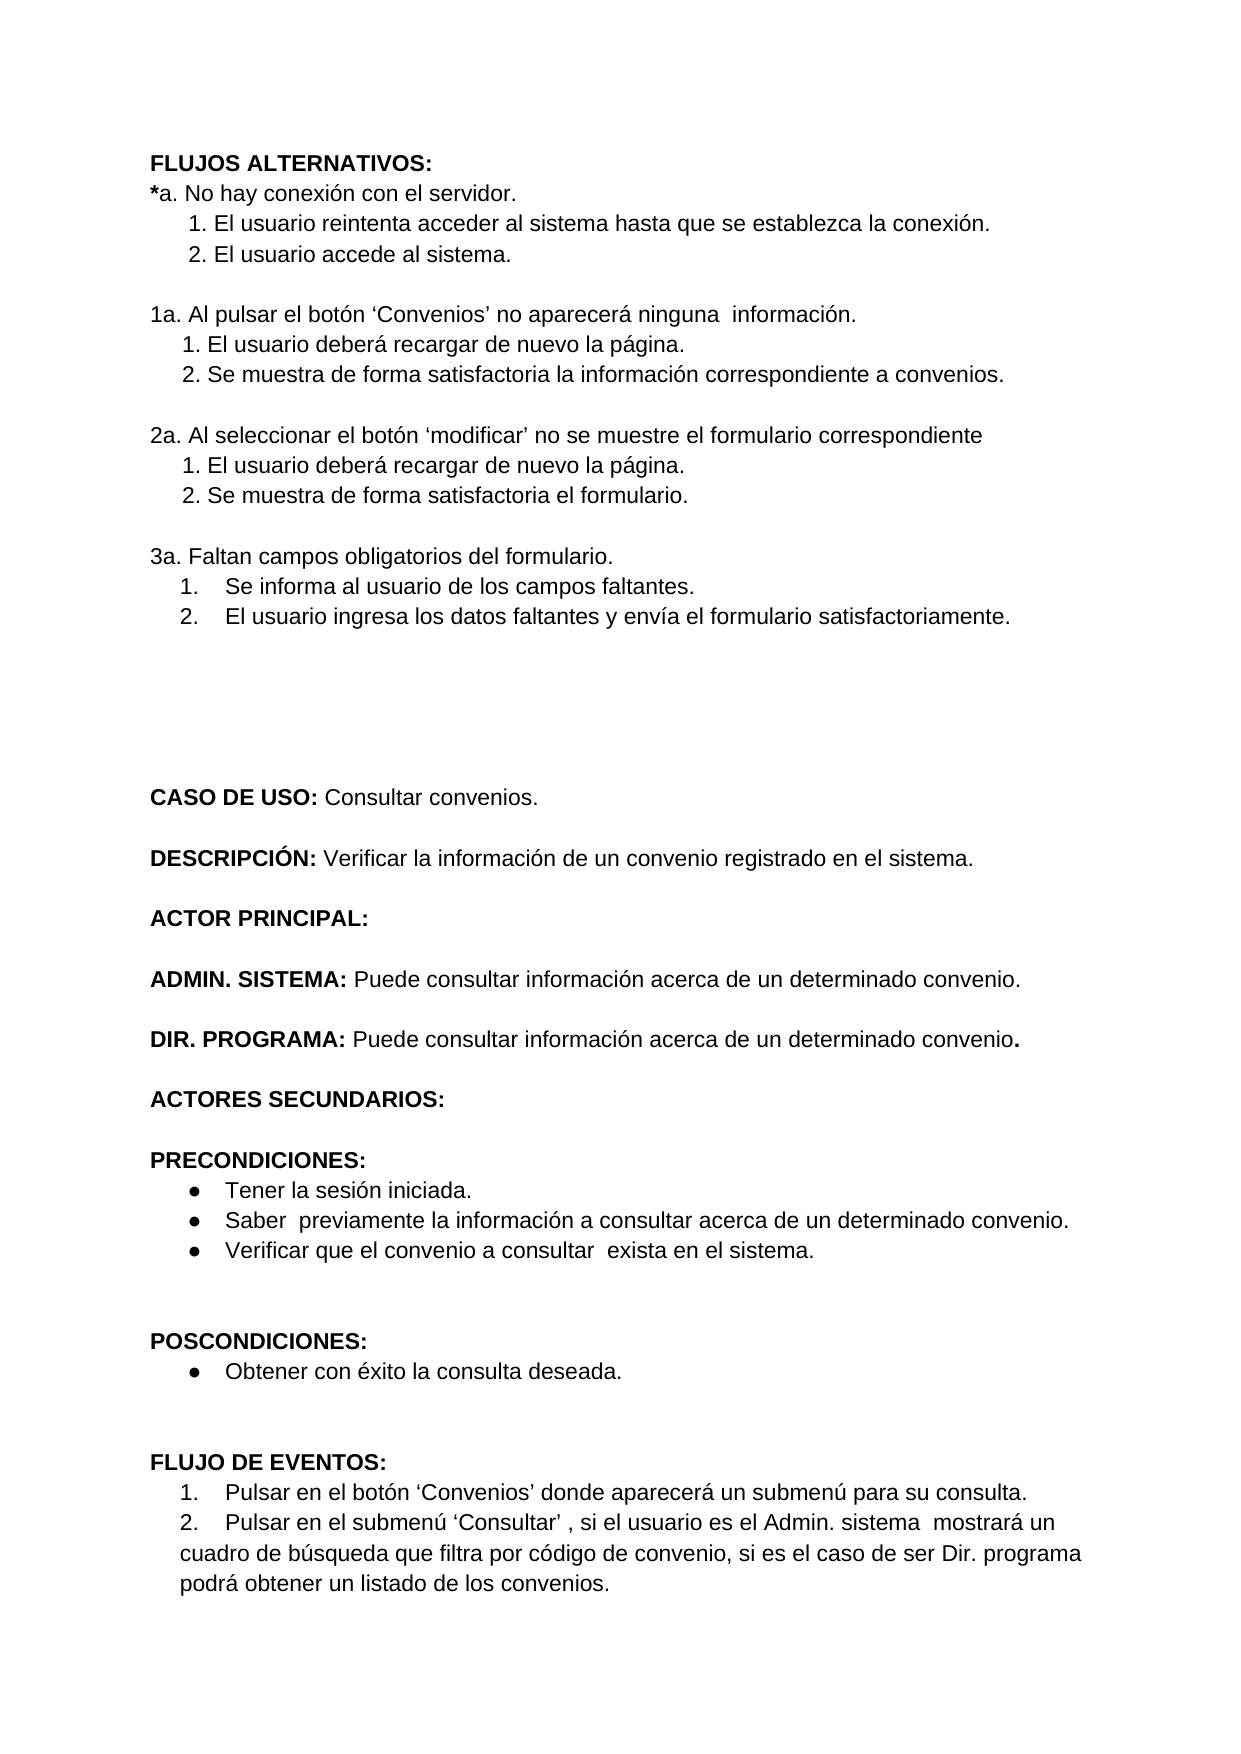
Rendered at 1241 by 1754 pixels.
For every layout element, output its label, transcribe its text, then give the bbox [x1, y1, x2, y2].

text 1. Se informa al usuario de los campos faltantes. [179, 573, 1107, 599]
text ACTORES SECUNDARIOS: [150, 1086, 1107, 1113]
text 1. El usuario reintenta acceder al sistema hasta que se establezca la conexión. [150, 210, 1107, 237]
list Obtener con éxito la consulta deseada. [187, 1358, 1107, 1385]
text FLUJOS ALTERNATIVOS: [150, 150, 1107, 176]
text ACTOR PRINCIPAL: [150, 905, 1107, 932]
text DIR. PROGRAMA: Puede consultar información acerca de un determinado convenio. [150, 1026, 1107, 1052]
text 1. El usuario deberá recargar de nuevo la página. [150, 452, 1107, 478]
text FLUJO DE EVENTOS: [150, 1449, 1107, 1475]
list Verificar que el convenio a consultar exista en el sistema. [187, 1237, 1107, 1264]
list Pulsar en el botón ‘Convenios’ donde aparecerá un submenú para su consulta. [179, 1479, 1107, 1506]
text 2a. Al seleccionar el botón ‘modificar’ no se muestre el formulario correspondiente [150, 422, 1107, 448]
list Tener la sesión iniciada. [187, 1177, 1107, 1203]
text ADMIN. SISTEMA: Puede consultar información acerca de un determinado convenio. [150, 966, 1107, 992]
text 2. El usuario ingresa los datos faltantes y envía el formulario satisfactoriamente. [179, 603, 1107, 629]
text 1. El usuario deberá recargar de nuevo la página. [150, 331, 1107, 358]
text 2. Se muestra de forma satisfactoria el formulario. [150, 482, 1107, 509]
text 1a. Al pulsar el botón ‘Convenios’ no aparecerá ninguna información. [150, 301, 1107, 327]
text PRECONDICIONES: [150, 1147, 1107, 1173]
list Saber previamente la información a consultar acerca de un determinado convenio. [187, 1207, 1107, 1234]
text DESCRIPCIÓN: Verificar la información de un convenio registrado en el sistema. [150, 845, 1107, 871]
text 2. El usuario accede al sistema. [150, 241, 1107, 267]
text 3a. Faltan campos obligatorios del formulario. [150, 543, 1107, 569]
text POSCONDICIONES: [150, 1328, 1107, 1354]
text CASO DE USO: Consultar convenios. [150, 784, 1107, 811]
text *a. No hay conexión con el servidor. [150, 180, 1107, 207]
text 2. Se muestra de forma satisfactoria la información correspondiente a convenios. [150, 361, 1107, 388]
list Pulsar en el submenú ‘Consultar’ , si el usuario es el Admin. sistema mostrará un cuadro de búsqueda que filtra por código de convenio, si es el caso de ser Dir. programa podrá obtener un listado de los convenios. [179, 1509, 1107, 1596]
